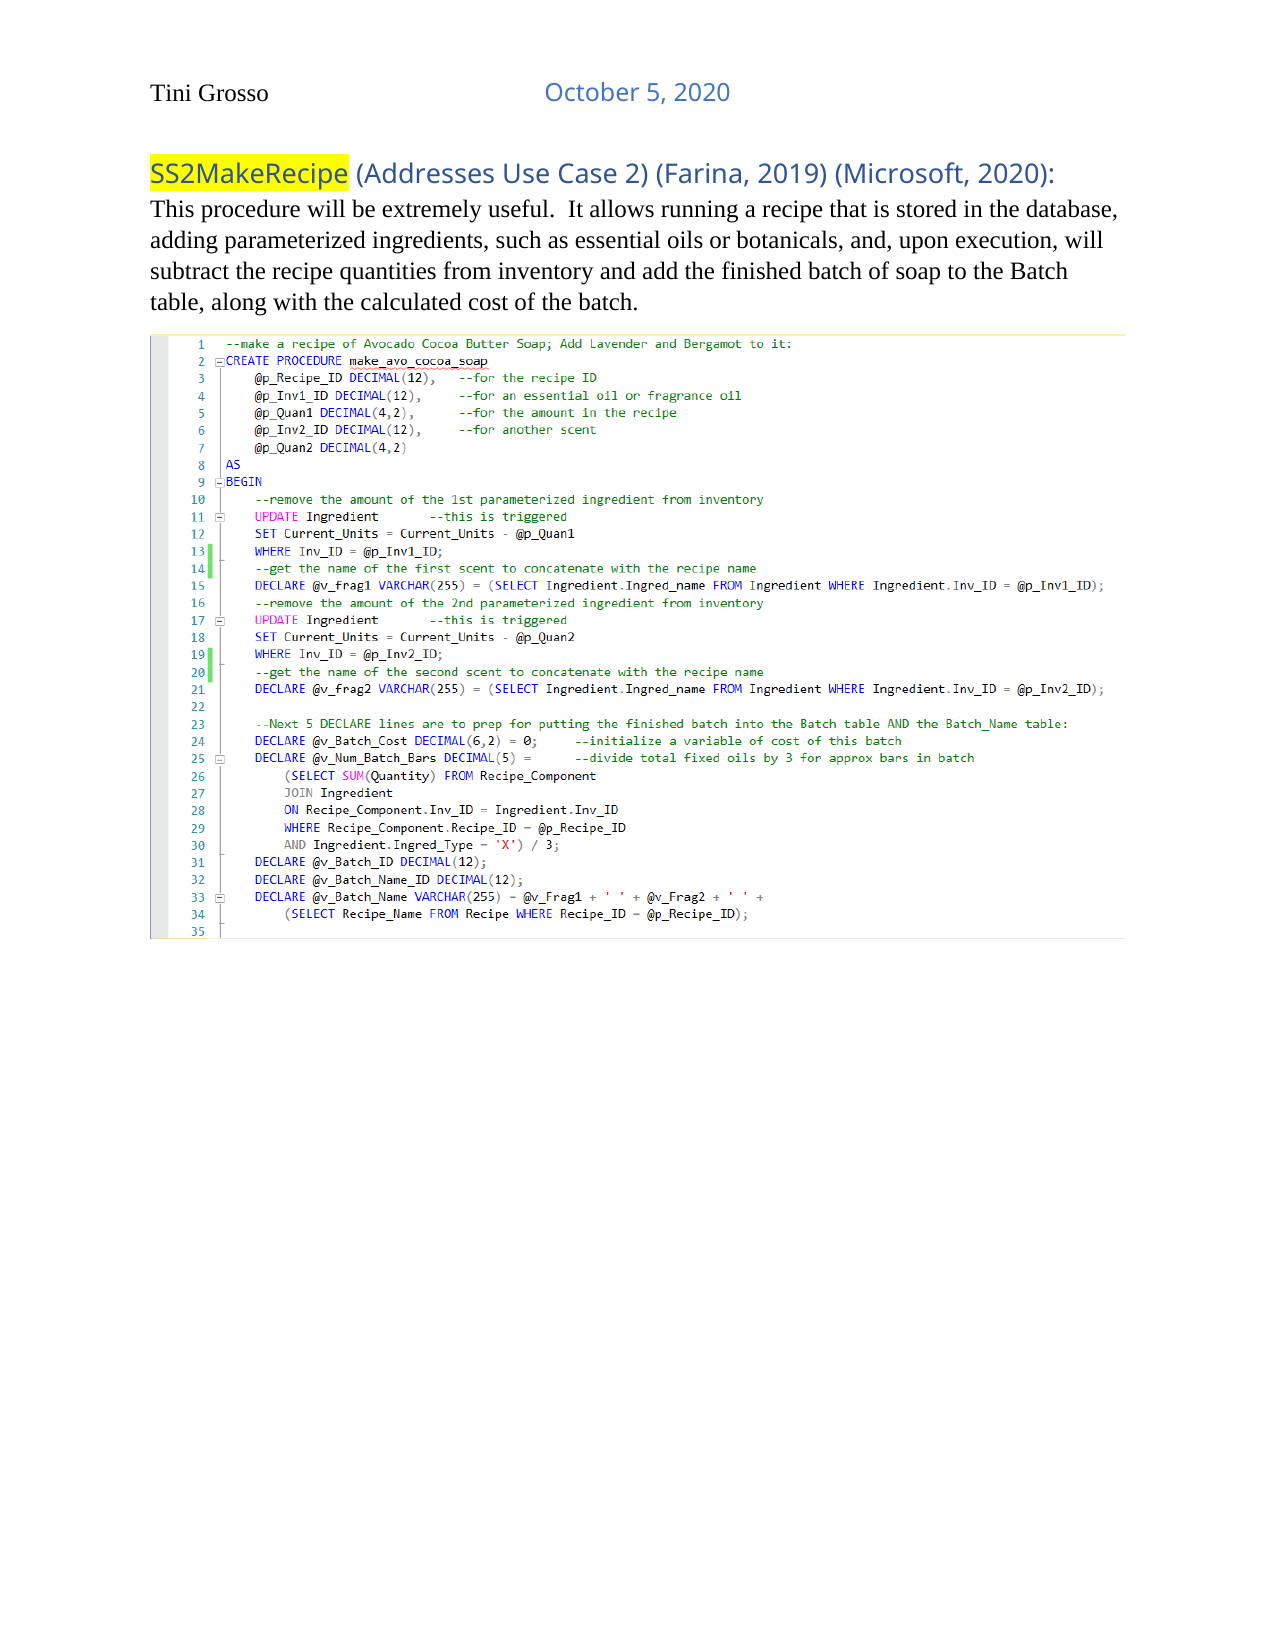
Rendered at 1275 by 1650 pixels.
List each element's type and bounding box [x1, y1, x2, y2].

picture [150, 334, 1125, 939]
